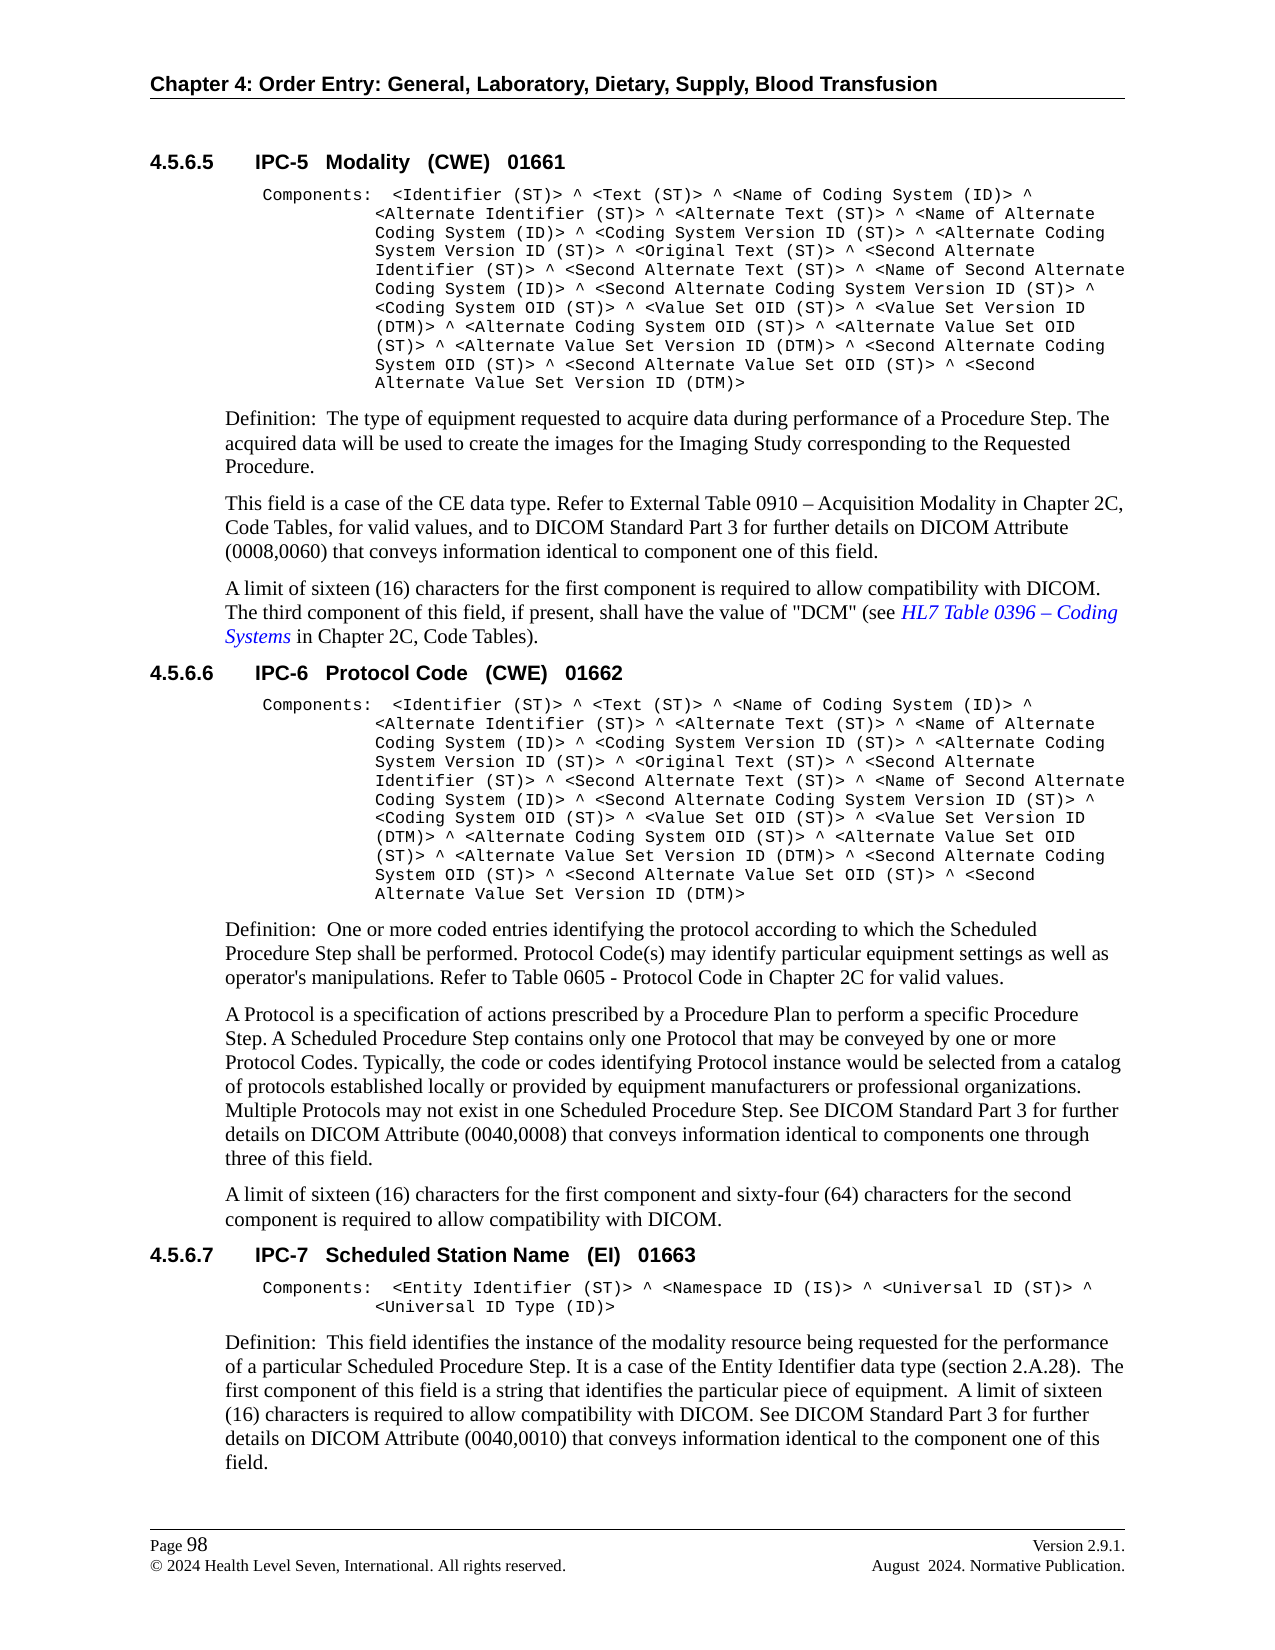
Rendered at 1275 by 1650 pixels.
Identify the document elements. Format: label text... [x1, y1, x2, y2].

text Components: <Entity Identifier (ST)> ^ <Namespace ID (IS)> ^ <Universal ID (ST)> ^ <Universal ID Type (ID)> [262, 1279, 1125, 1317]
text A limit of sixteen (16) characters for the first component is required to allow compatibility with DICOM. The third component of this field, if present, shall have the value of "DCM" (see HL7 Table 0396 – Coding Systems in Chapter 2C, Code Tables). [225, 576, 1125, 648]
text A limit of sixteen (16) characters for the first component and sixty-four (64) characters for the second component is required to allow compatibility with DICOM. [225, 1182, 1125, 1231]
text Components: <Identifier (ST)> ^ <Text (ST)> ^ <Name of Coding System (ID)> ^ <Alternate Identifier (ST)> ^ <Alternate Text (ST)> ^ <Name of Alternate Coding System (ID)> ^ <Coding System Version ID (ST)> ^ <Alternate Coding System Version ID (ST)> ^ <Original Text (ST)> ^ <Second Alternate Identifier (ST)> ^ <Second Alternate Text (ST)> ^ <Name of Second Alternate Coding System (ID)> ^ <Second Alternate Coding System Version ID (ST)> ^ <Coding System OID (ST)> ^ <Value Set OID (ST)> ^ <Value Set Version ID (DTM)> ^ <Alternate Coding System OID (ST)> ^ <Alternate Value Set OID (ST)> ^ <Alternate Value Set Version ID (DTM)> ^ <Second Alternate Coding System OID (ST)> ^ <Second Alternate Value Set OID (ST)> ^ <Second Alternate Value Set Version ID (DTM)> [262, 697, 1125, 904]
text This field is a case of the CE data type. Refer to External Table 0910 – Acquisition Modality in Chapter 2C, Code Tables, for valid values, and to DICOM Standard Part 3 for further details on DICOM Attribute (0008,0060) that conveys information identical to component one of this field. [225, 491, 1125, 563]
text Definition: One or more coded entries identifying the protocol according to which the Scheduled Procedure Step shall be performed. Protocol Code(s) may identify particular equipment settings as well as operator's manipulations. Refer to Table 0605 - Protocol Code in Chapter 2C for valid values. [225, 917, 1125, 989]
text Components: <Identifier (ST)> ^ <Text (ST)> ^ <Name of Coding System (ID)> ^ <Alternate Identifier (ST)> ^ <Alternate Text (ST)> ^ <Name of Alternate Coding System (ID)> ^ <Coding System Version ID (ST)> ^ <Alternate Coding System Version ID (ST)> ^ <Original Text (ST)> ^ <Second Alternate Identifier (ST)> ^ <Second Alternate Text (ST)> ^ <Name of Second Alternate Coding System (ID)> ^ <Second Alternate Coding System Version ID (ST)> ^ <Coding System OID (ST)> ^ <Value Set OID (ST)> ^ <Value Set Version ID (DTM)> ^ <Alternate Coding System OID (ST)> ^ <Alternate Value Set OID (ST)> ^ <Alternate Value Set Version ID (DTM)> ^ <Second Alternate Coding System OID (ST)> ^ <Second Alternate Value Set OID (ST)> ^ <Second Alternate Value Set Version ID (DTM)> [262, 186, 1125, 394]
subtitle IPC-5 Modality (CWE) 01661 [150, 150, 1125, 174]
text Definition: This field identifies the instance of the modality resource being requested for the performance of a particular Scheduled Procedure Step. It is a case of the Entity Identifier data type (section 2.A.28). The first component of this field is a string that identifies the particular piece of equipment. A limit of sixteen (16) characters is required to allow compatibility with DICOM. See DICOM Standard Part 3 for further details on DICOM Attribute (0040,0010) that conveys information identical to the component one of this field. [225, 1330, 1125, 1474]
text A Protocol is a specification of actions prescribed by a Procedure Plan to perform a specific Procedure Step. A Scheduled Procedure Step contains only one Protocol that may be conveyed by one or more Protocol Codes. Typically, the code or codes identifying Protocol instance would be selected from a catalog of protocols established locally or provided by equipment manufacturers or professional organizations. Multiple Protocols may not exist in one Scheduled Procedure Step. See DICOM Standard Part 3 for further details on DICOM Attribute (0040,0008) that conveys information identical to components one through three of this field. [225, 1001, 1125, 1170]
text Definition: The type of equipment requested to acquire data during performance of a Procedure Step. The acquired data will be used to create the images for the Imaging Study corresponding to the Requested Procedure. [225, 406, 1125, 478]
subtitle IPC-7 Scheduled Station Name (EI) 01663 [150, 1243, 1125, 1267]
subtitle IPC-6 Protocol Code (CWE) 01662 [150, 660, 1125, 684]
